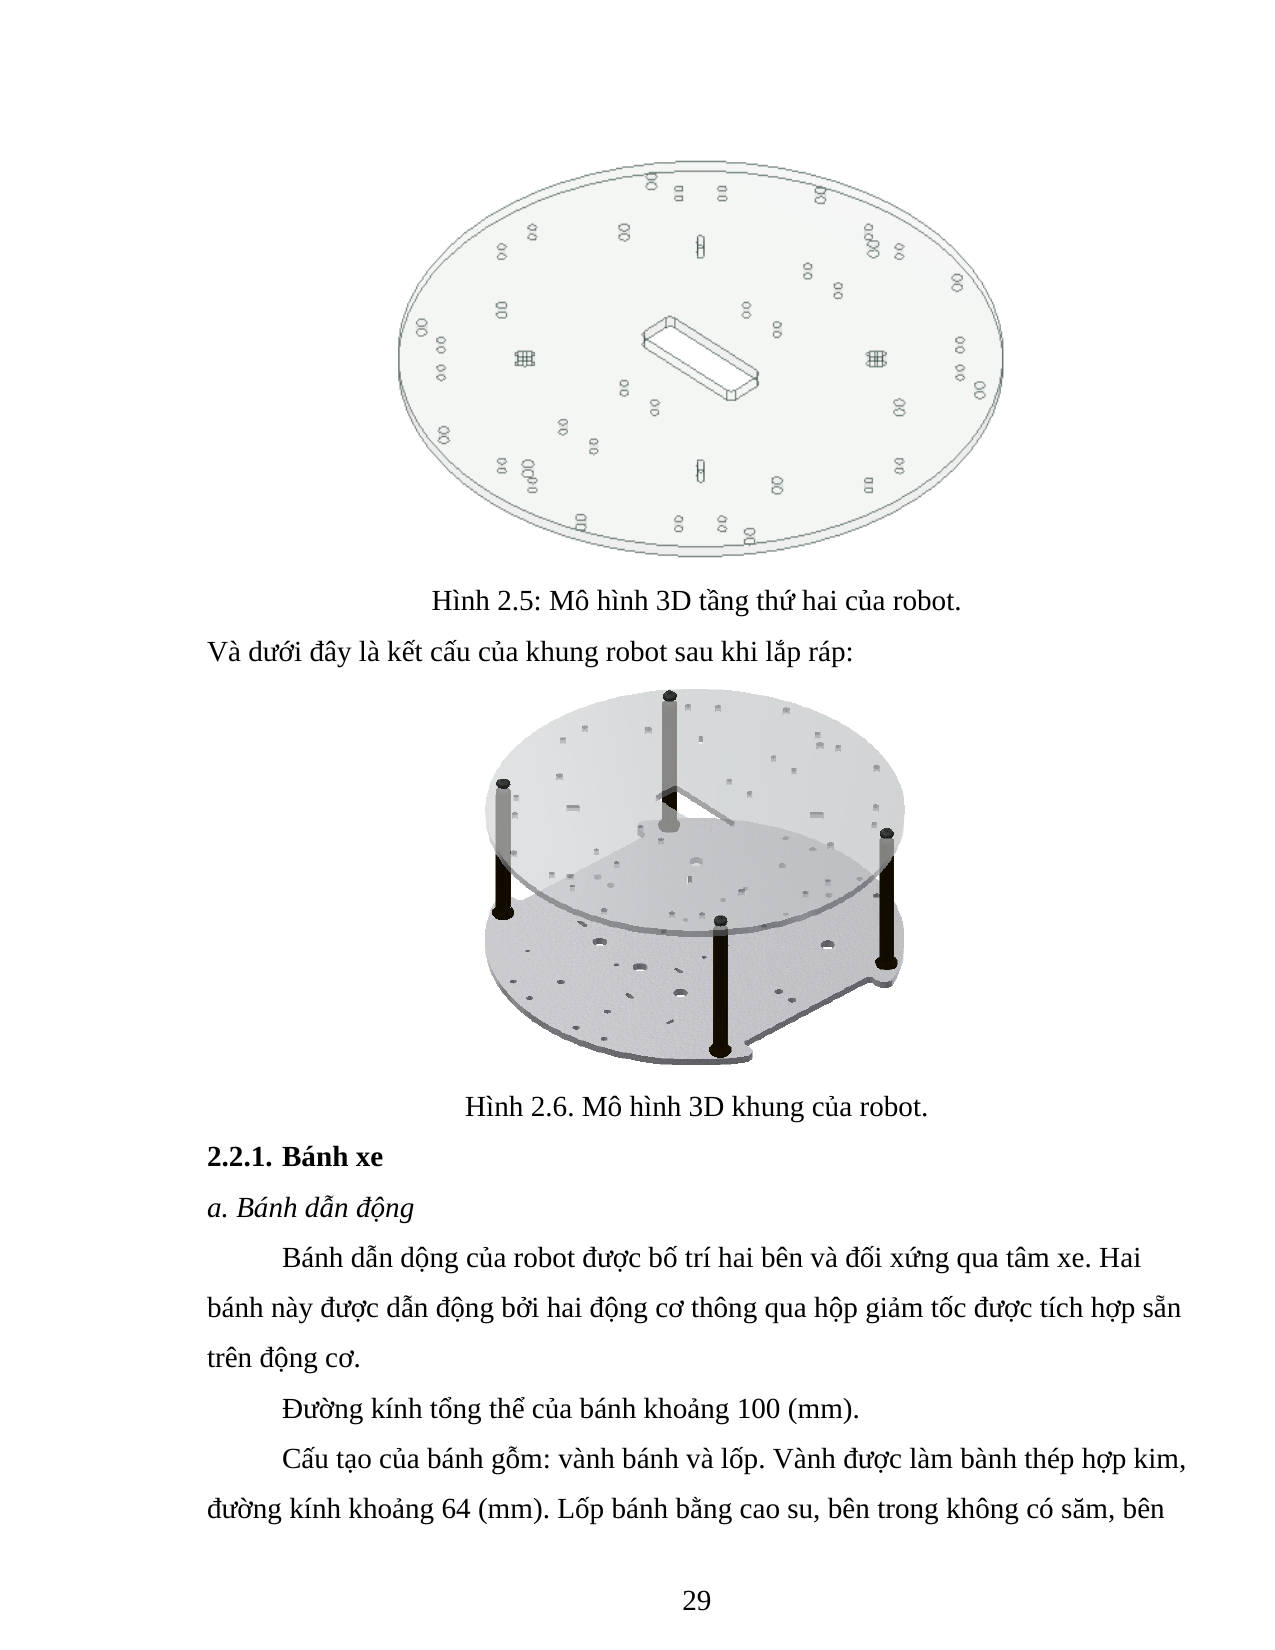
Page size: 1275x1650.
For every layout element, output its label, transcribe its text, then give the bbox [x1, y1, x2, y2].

text Và dưới đây là kết cấu của khung robot sau khi lắp ráp: [207, 634, 1186, 667]
picture [368, 147, 1025, 570]
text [207, 1441, 1186, 1525]
text Hình 2.5: Mô hình 3D tầng thứ hai của robot. [207, 583, 1186, 617]
text Hình 2.6. Mô hình 3D khung của robot. [207, 1089, 1186, 1123]
text Đường kính tổng thể của bánh khoảng 100 (mm). [207, 1391, 1186, 1424]
picture [466, 684, 927, 1076]
list Bánh xe [207, 1139, 1186, 1173]
list a. Bánh dẫn động [207, 1190, 1186, 1223]
text Bánh dẫn dộng của robot được bố trí hai bên và đối xứng qua tâm xe. Hai bánh này được dẫn động bởi hai động cơ thông qua hộp giảm tốc được tích hợp sẵn trên động cơ. [207, 1240, 1186, 1374]
